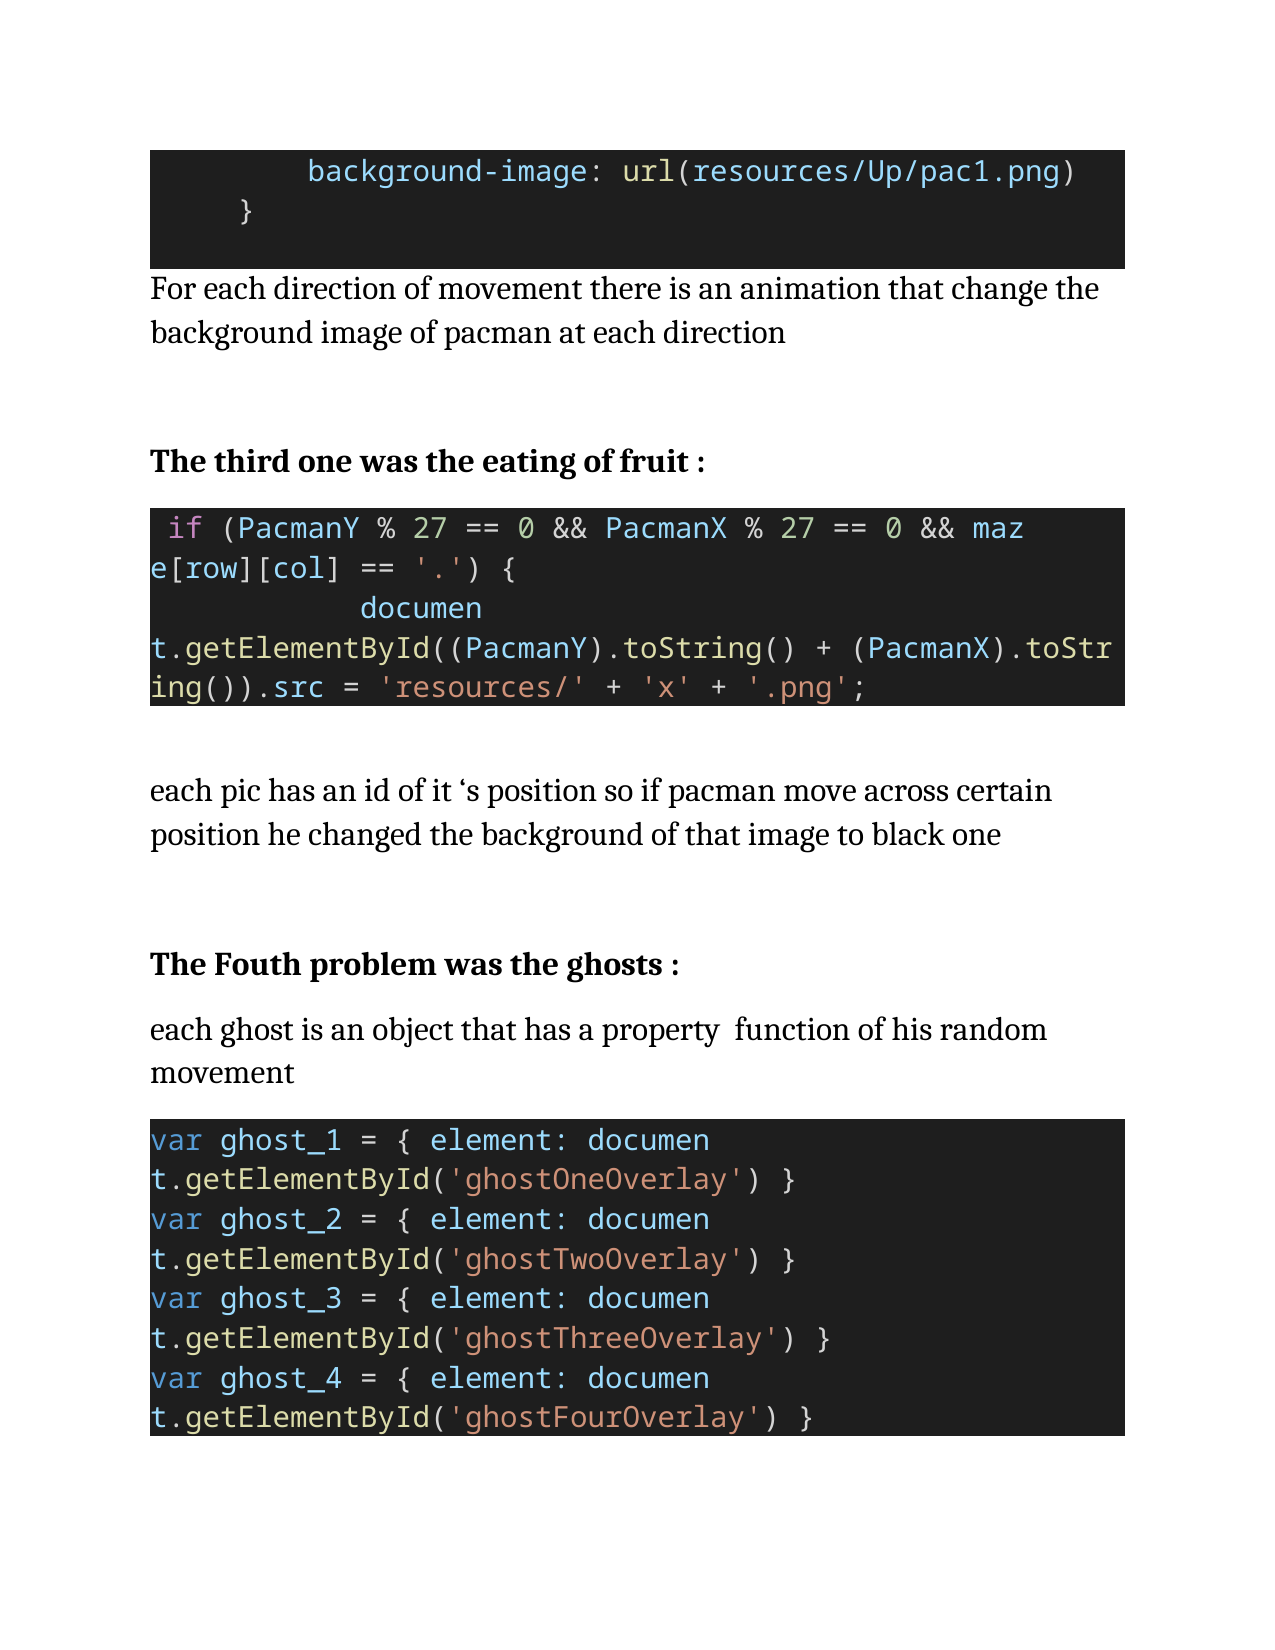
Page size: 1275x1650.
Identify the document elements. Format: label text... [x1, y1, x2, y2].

text document.getElementById((PacmanY).toString() + (PacmanX).toString()).src = 'resources/' + 'x' + '.png'; [150, 587, 1125, 706]
text each pic has an id of it ‘s position so if pacman move across certain position he changed the background of that image to black one [150, 771, 1125, 853]
text For each direction of movement there is an animation that change the background image of pacman at each direction [150, 269, 1125, 351]
text each ghost is an object that has a property function of his random movement [150, 1010, 1125, 1092]
text var ghost_3 = { element: document.getElementById('ghostThreeOverlay') } [150, 1278, 1125, 1357]
text The Fouth problem was the ghosts : [150, 945, 1125, 983]
text if (PacmanY % 27 == 0 && PacmanX % 27 == 0 && maze[row][col] == '.') { [150, 508, 1125, 587]
text var ghost_1 = { element: document.getElementById('ghostOneOverlay') } [150, 1119, 1125, 1198]
text The third one was the eating of fruit : [150, 443, 1125, 481]
text var ghost_2 = { element: document.getElementById('ghostTwoOverlay') } [150, 1198, 1125, 1278]
text var ghost_4 = { element: document.getElementById('ghostFourOverlay') } [150, 1357, 1125, 1436]
text } [150, 190, 1125, 229]
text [150, 150, 1125, 190]
